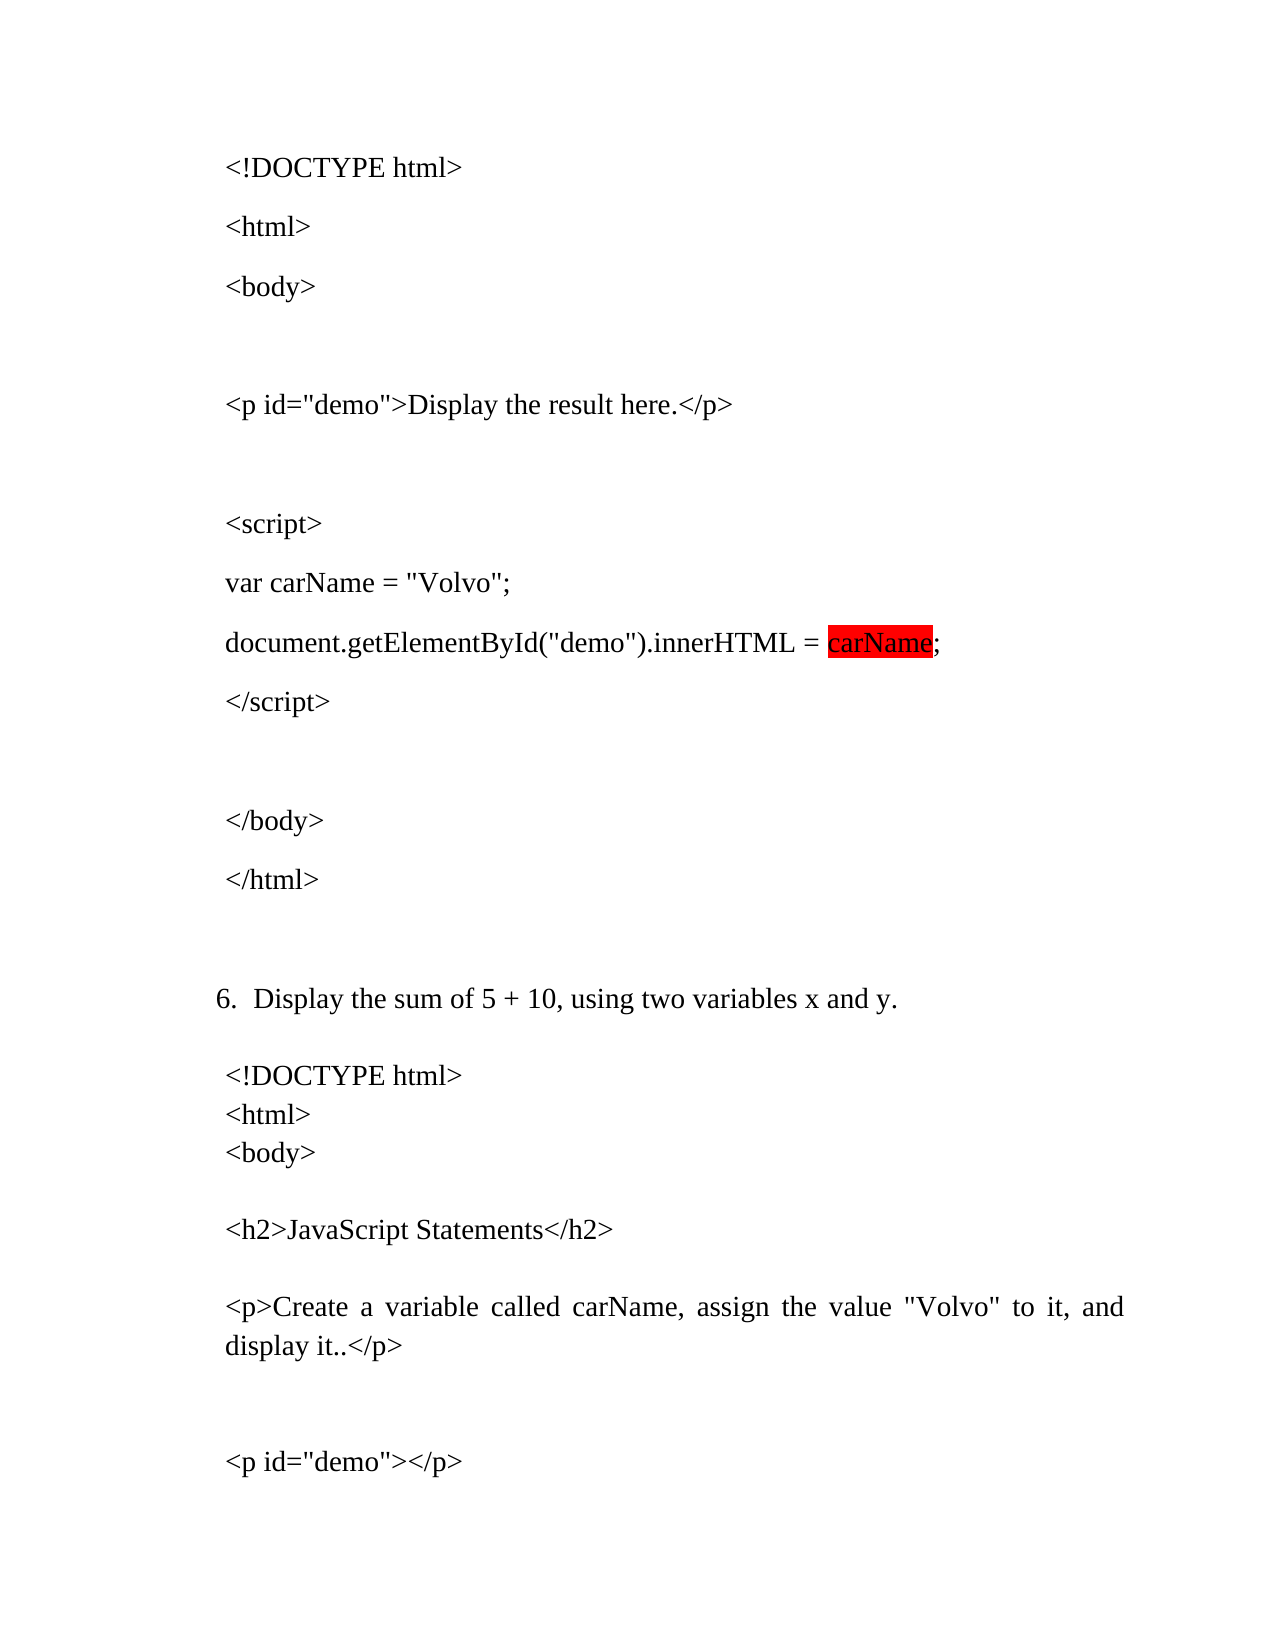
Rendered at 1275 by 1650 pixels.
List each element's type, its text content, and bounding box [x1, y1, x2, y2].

text </html> [225, 862, 1125, 896]
list <html> [225, 1097, 1125, 1130]
text <script> [225, 506, 1125, 540]
text <p id="demo">Display the result here.</p> [225, 387, 1125, 421]
list <p id="demo"></p> [225, 1444, 1125, 1477]
text </script> [225, 684, 1125, 718]
text var carName = "Volvo"; [225, 566, 1125, 599]
list <!DOCTYPE html> [225, 1058, 1125, 1092]
list Display the sum of 5 + 10, using two variables x and y. [216, 981, 1125, 1015]
text <body> [225, 269, 1125, 302]
text document.getElementById("demo").innerHTML = carName; [225, 625, 828, 658]
list <body> [225, 1135, 1125, 1169]
text <html> [225, 209, 1125, 243]
list <h2>JavaScript Statements</h2> [225, 1212, 1125, 1246]
text </body> [225, 803, 1125, 837]
text <!DOCTYPE html> [225, 150, 1125, 183]
list <p>Create a variable called carName, assign the value "Volvo" to it, and display it..</p> [225, 1289, 1125, 1362]
text document.getElementById("demo").innerHTML = carName; [933, 625, 1125, 658]
